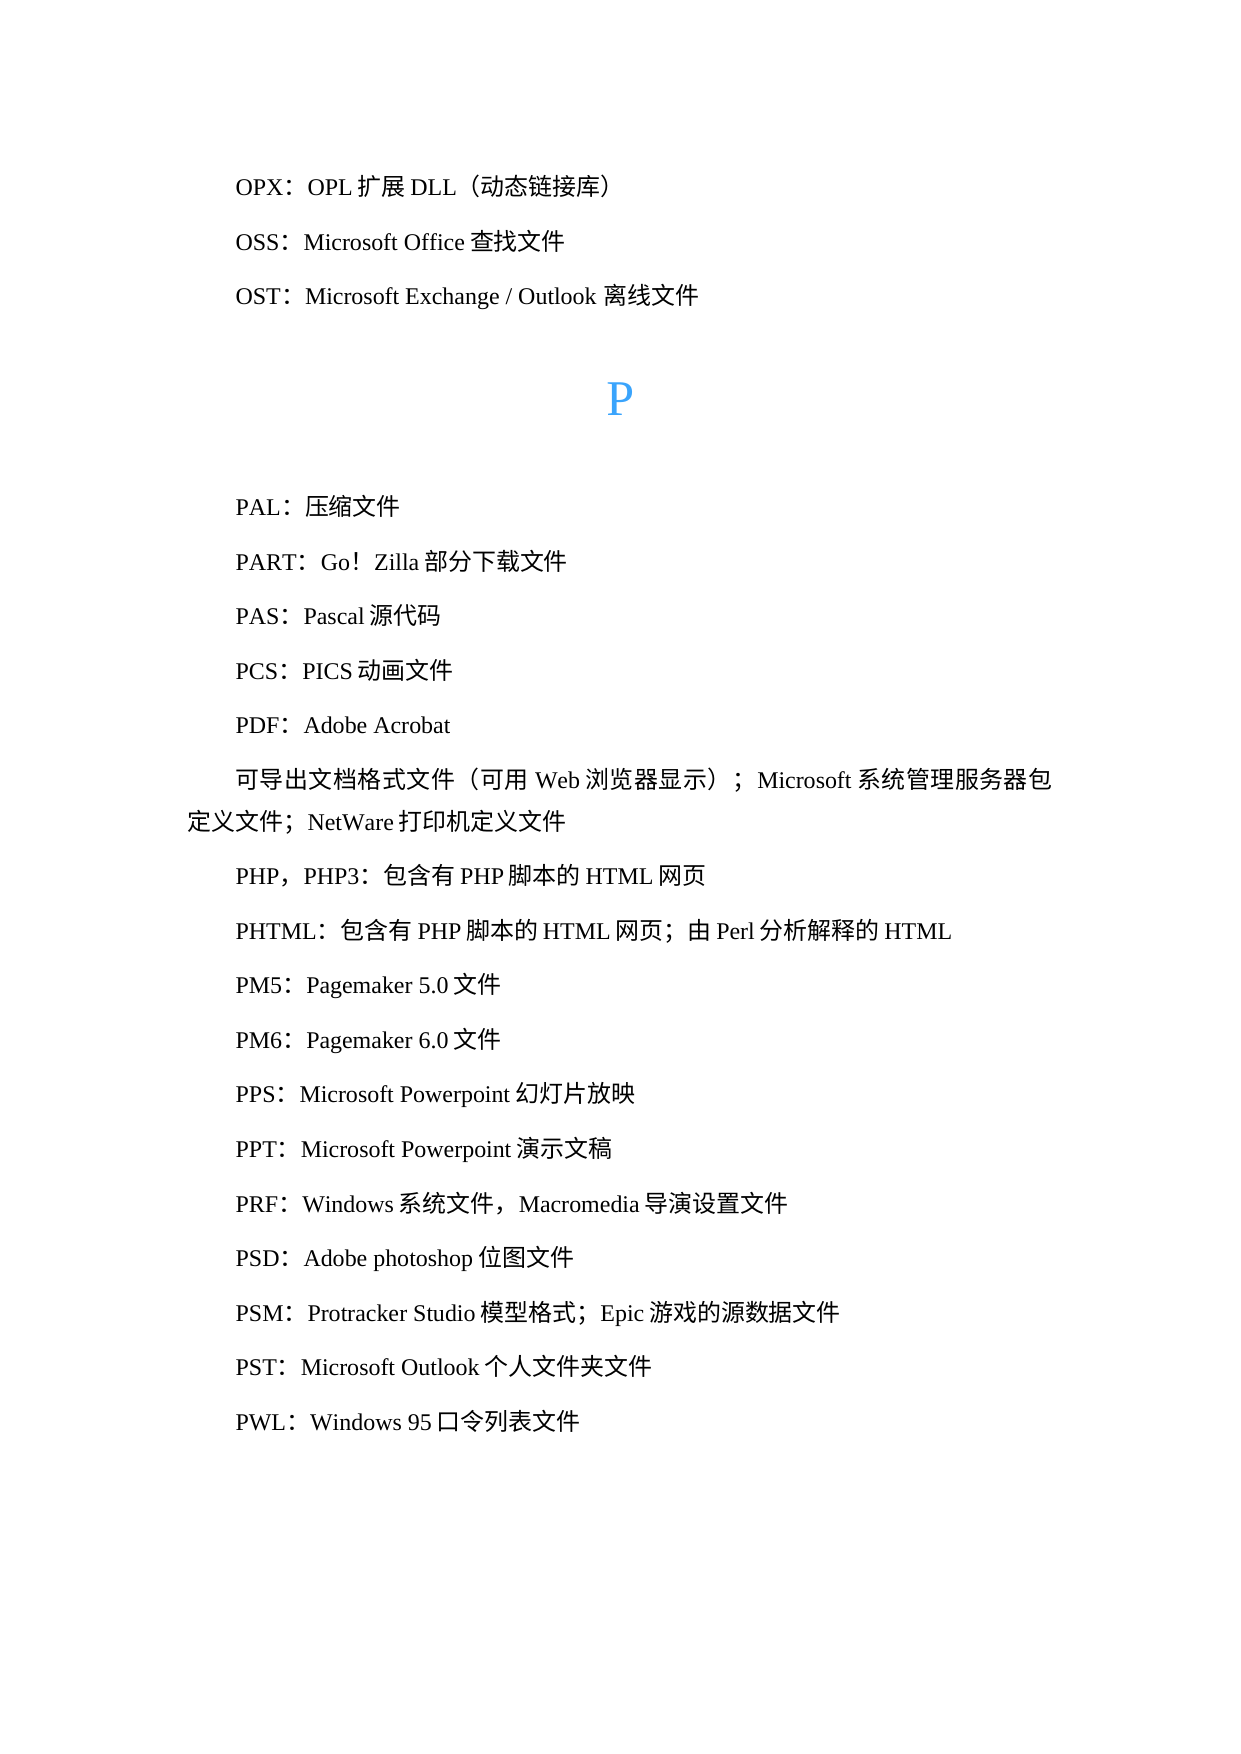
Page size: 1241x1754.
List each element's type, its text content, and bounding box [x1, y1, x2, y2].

text OPX：OPL扩展DLL（动态链接库） [187, 162, 1053, 204]
text OST：Microsoft Exchange / Outlook 离线文件 [187, 271, 1053, 313]
text PM6：Pagemaker 6.0文件 [187, 1015, 1053, 1057]
text PAL：压缩文件 [187, 482, 1053, 524]
text PHTML：包含有PHP脚本的HTML网页；由Perl分析解释的HTML [187, 906, 1053, 947]
text PSM：Protracker Studio模型格式；Epic游戏的源数据文件 [187, 1288, 1053, 1329]
text PSD：Adobe photoshop位图文件 [187, 1233, 1053, 1275]
text PART：Go！Zilla部分下载文件 [187, 537, 1053, 578]
text PM5：Pagemaker 5.0文件 [187, 960, 1053, 1002]
text 可导出文档格式文件（可用Web浏览器显示）；Microsoft系统管理服务器包定义文件；NetWare打印机定义文件 [187, 755, 1053, 838]
text PDF：Adobe Acrobat [187, 700, 1053, 742]
text PHP，PHP3：包含有PHP脚本的HTML网页 [187, 851, 1053, 893]
text PPS：Microsoft Powerpoint幻灯片放映 [187, 1069, 1053, 1111]
text PWL：Windows 95口令列表文件 [187, 1397, 1053, 1439]
subtitle P [179, 363, 1061, 432]
text PCS：PICS动画文件 [187, 646, 1053, 687]
text PRF：Windows系统文件，Macromedia导演设置文件 [187, 1179, 1053, 1220]
text PAS：Pascal源代码 [187, 591, 1053, 633]
text OSS：Microsoft Office查找文件 [187, 217, 1053, 258]
text PST：Microsoft Outlook个人文件夹文件 [187, 1342, 1053, 1384]
text PPT：Microsoft Powerpoint演示文稿 [187, 1124, 1053, 1166]
